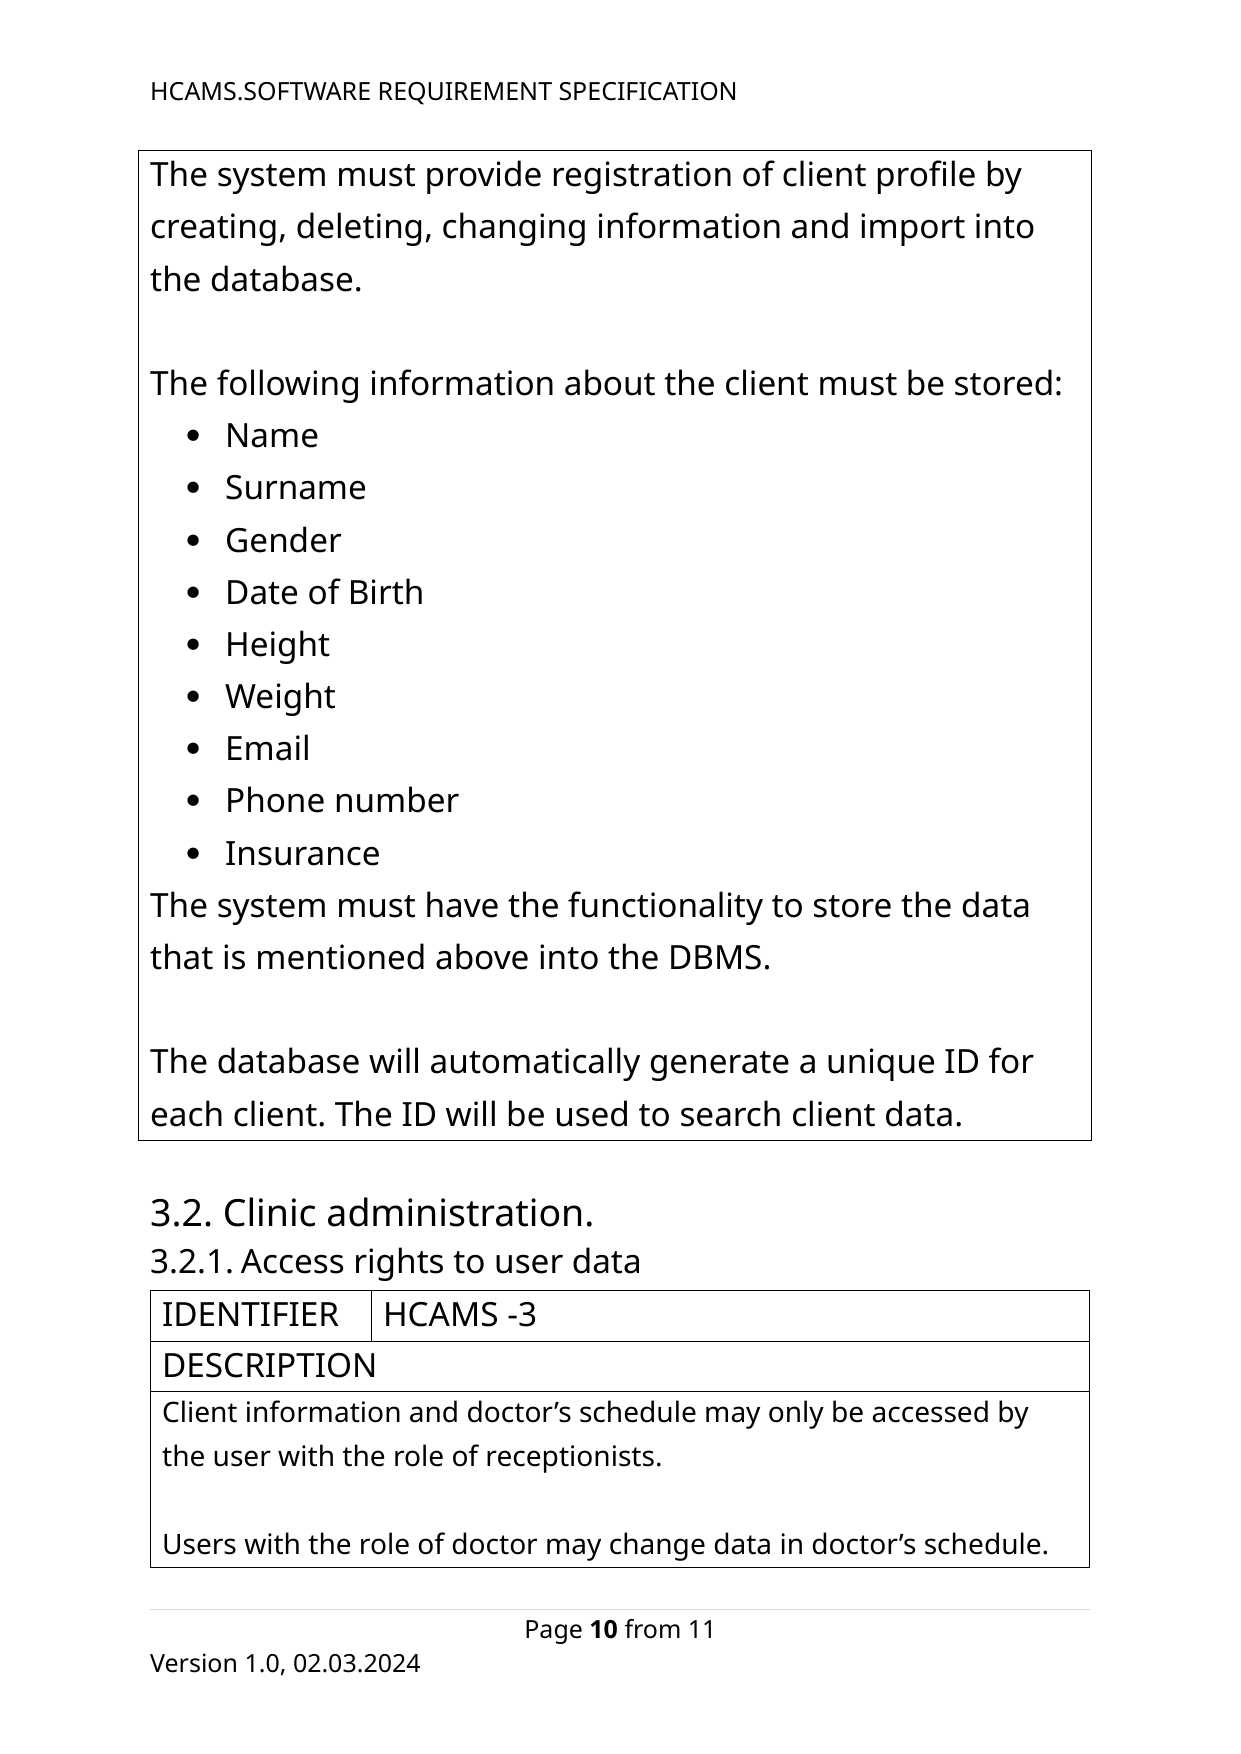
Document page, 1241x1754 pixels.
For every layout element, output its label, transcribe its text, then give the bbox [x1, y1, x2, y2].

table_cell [151, 1392, 1089, 1567]
text 3.2.1. Access rights to user data [150, 1238, 1090, 1283]
text 3.2. Clinic administration. [150, 1187, 1090, 1238]
table_cell DESCRIPTION [151, 1342, 1089, 1391]
table_header HCAMS -3 [372, 1291, 1089, 1341]
table_cell The system must provide registration of client profile by creating, deleting, changing information and import into the database. The following information about the client must be stored: Name Surname Gender Date of Birth Height Weight Email Phone number Insurance The system must have the functionality to store the data that is mentioned above into the DBMS. The database will automatically generate a unique ID for each client. The ID will be used to search client data. [139, 151, 1091, 1140]
table_header IDENTIFIER [151, 1291, 371, 1341]
